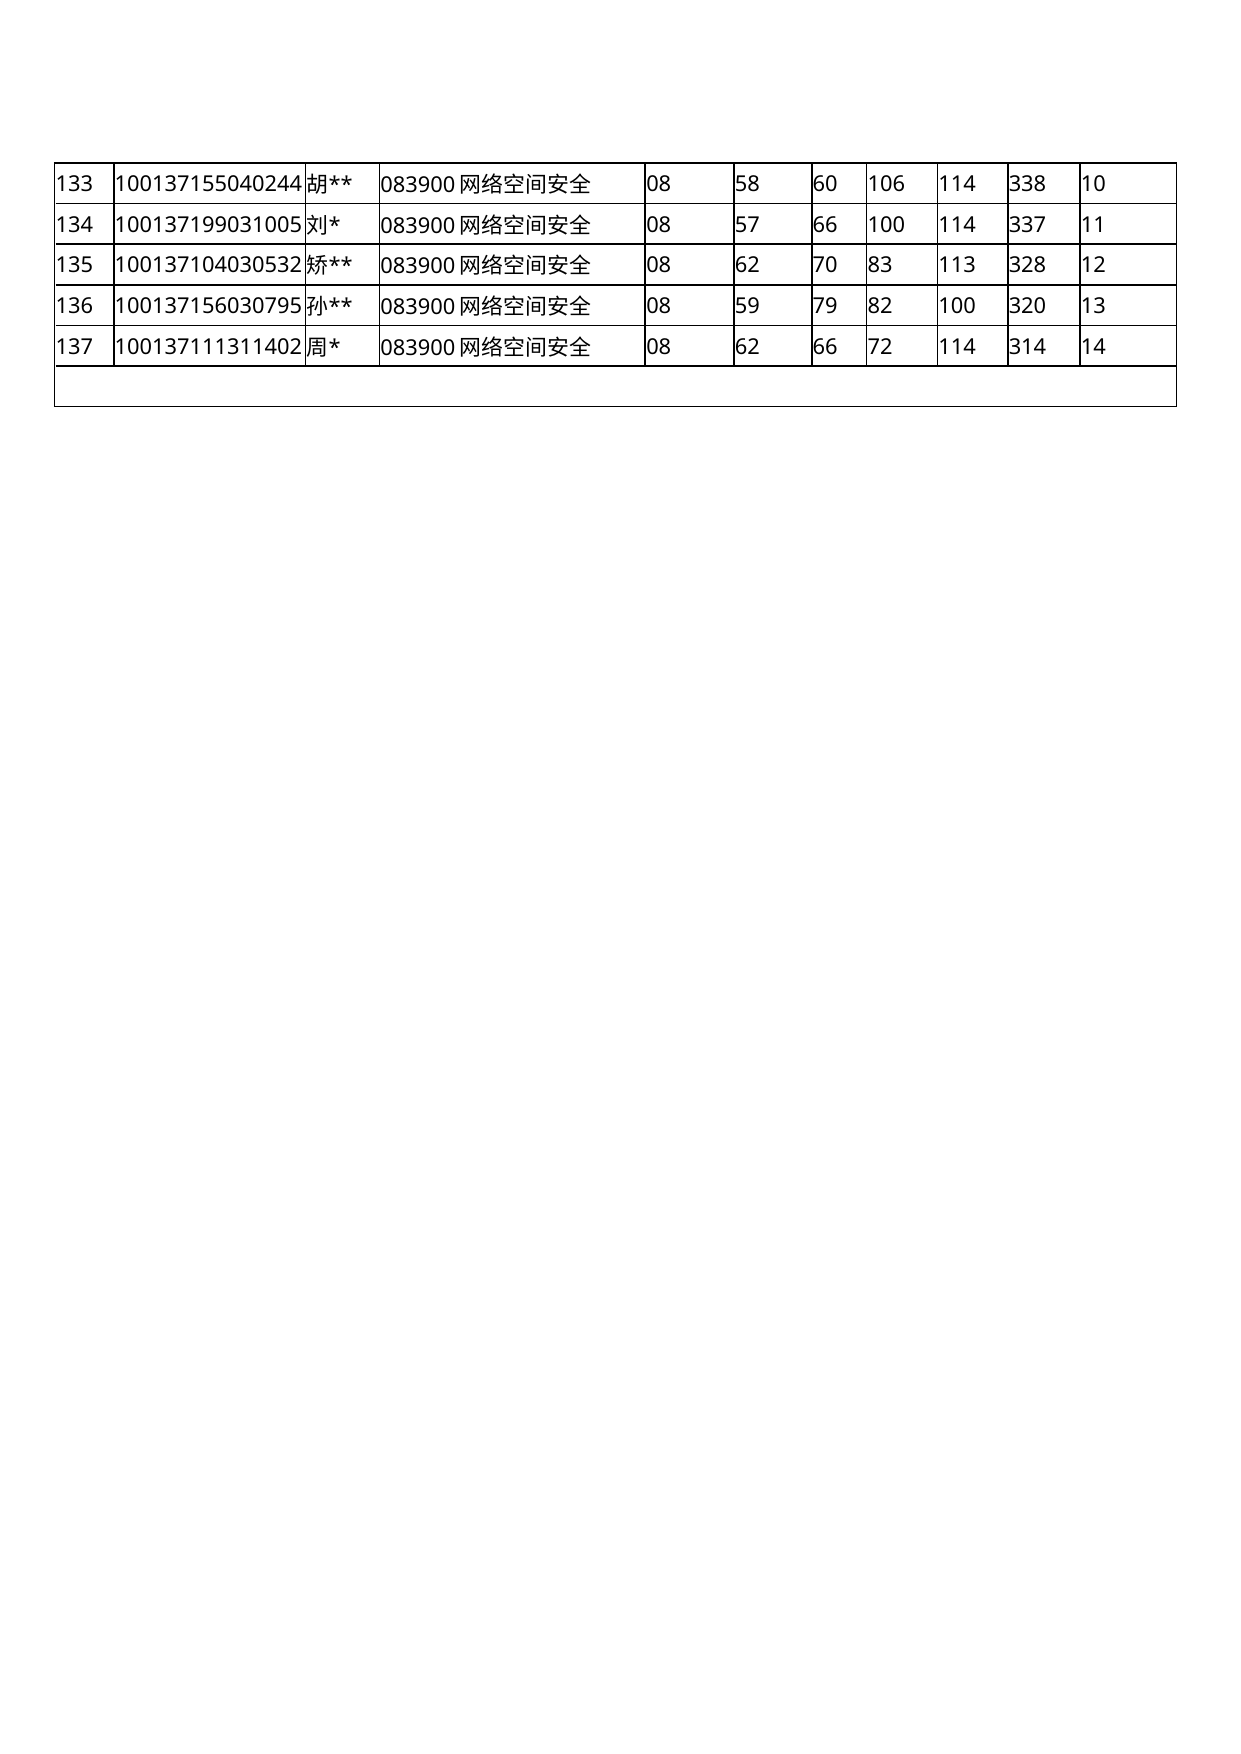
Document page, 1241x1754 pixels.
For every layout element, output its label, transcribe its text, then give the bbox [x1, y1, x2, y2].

table_cell 08 [646, 286, 733, 324]
table_cell 137 [55, 326, 113, 365]
table_cell 114 [938, 164, 1007, 203]
table_cell 82 [867, 286, 937, 324]
table_cell 328 [1009, 245, 1079, 284]
table_cell 320 [1009, 286, 1079, 324]
table_cell 14 [1081, 326, 1176, 365]
table_cell 100 [938, 286, 1007, 324]
table_cell 66 [813, 204, 866, 243]
table_cell 337 [1009, 204, 1079, 243]
table_cell 314 [1009, 326, 1079, 365]
table_cell 62 [735, 245, 811, 284]
table_cell 135 [55, 244, 113, 284]
table_cell 114 [938, 204, 1007, 243]
table_cell 083900网络空间安全 [380, 286, 644, 324]
table_cell 083900网络空间安全 [380, 326, 644, 365]
table_cell 083900网络空间安全 [380, 164, 644, 203]
table_cell 100137199031005 [115, 204, 305, 243]
table_cell 100137111311402 [115, 326, 305, 365]
table_cell 孙** [306, 286, 379, 324]
table_cell 57 [735, 204, 811, 243]
table_cell 59 [735, 286, 811, 324]
table_cell 矫** [306, 245, 379, 284]
table_cell 83 [867, 245, 937, 284]
table_cell 134 [55, 204, 113, 243]
table_cell 136 [55, 285, 113, 324]
table_cell 100137156030795 [115, 286, 305, 324]
table_cell 60 [813, 164, 866, 203]
table_cell 周* [306, 326, 379, 365]
table_cell 08 [646, 326, 733, 365]
table_cell 083900网络空间安全 [380, 204, 644, 243]
table_cell 100137155040244 [115, 164, 305, 203]
table_cell 13 [1081, 286, 1176, 324]
table_cell 79 [813, 286, 866, 324]
table_cell 70 [813, 245, 866, 284]
table_cell [55, 366, 1176, 406]
table_cell 11 [1081, 204, 1176, 243]
table_cell 133 [55, 164, 113, 203]
table_cell 08 [646, 204, 733, 243]
table_cell 刘* [306, 204, 379, 243]
table_cell 100137104030532 [115, 245, 305, 284]
table_cell 10 [1081, 164, 1176, 203]
table_cell 66 [813, 326, 866, 365]
table_cell 58 [735, 164, 811, 203]
table_cell 胡** [306, 164, 379, 203]
table_cell 338 [1009, 164, 1079, 203]
table_cell 08 [646, 164, 733, 203]
table_cell 083900网络空间安全 [380, 245, 644, 284]
table_cell 100 [867, 204, 937, 243]
table_cell 113 [938, 245, 1007, 284]
table_cell 62 [735, 326, 811, 365]
table_cell 106 [867, 164, 937, 203]
table_cell 12 [1081, 245, 1176, 284]
table_cell 114 [938, 326, 1007, 365]
table_cell 08 [646, 245, 733, 284]
table_cell 72 [867, 326, 937, 365]
